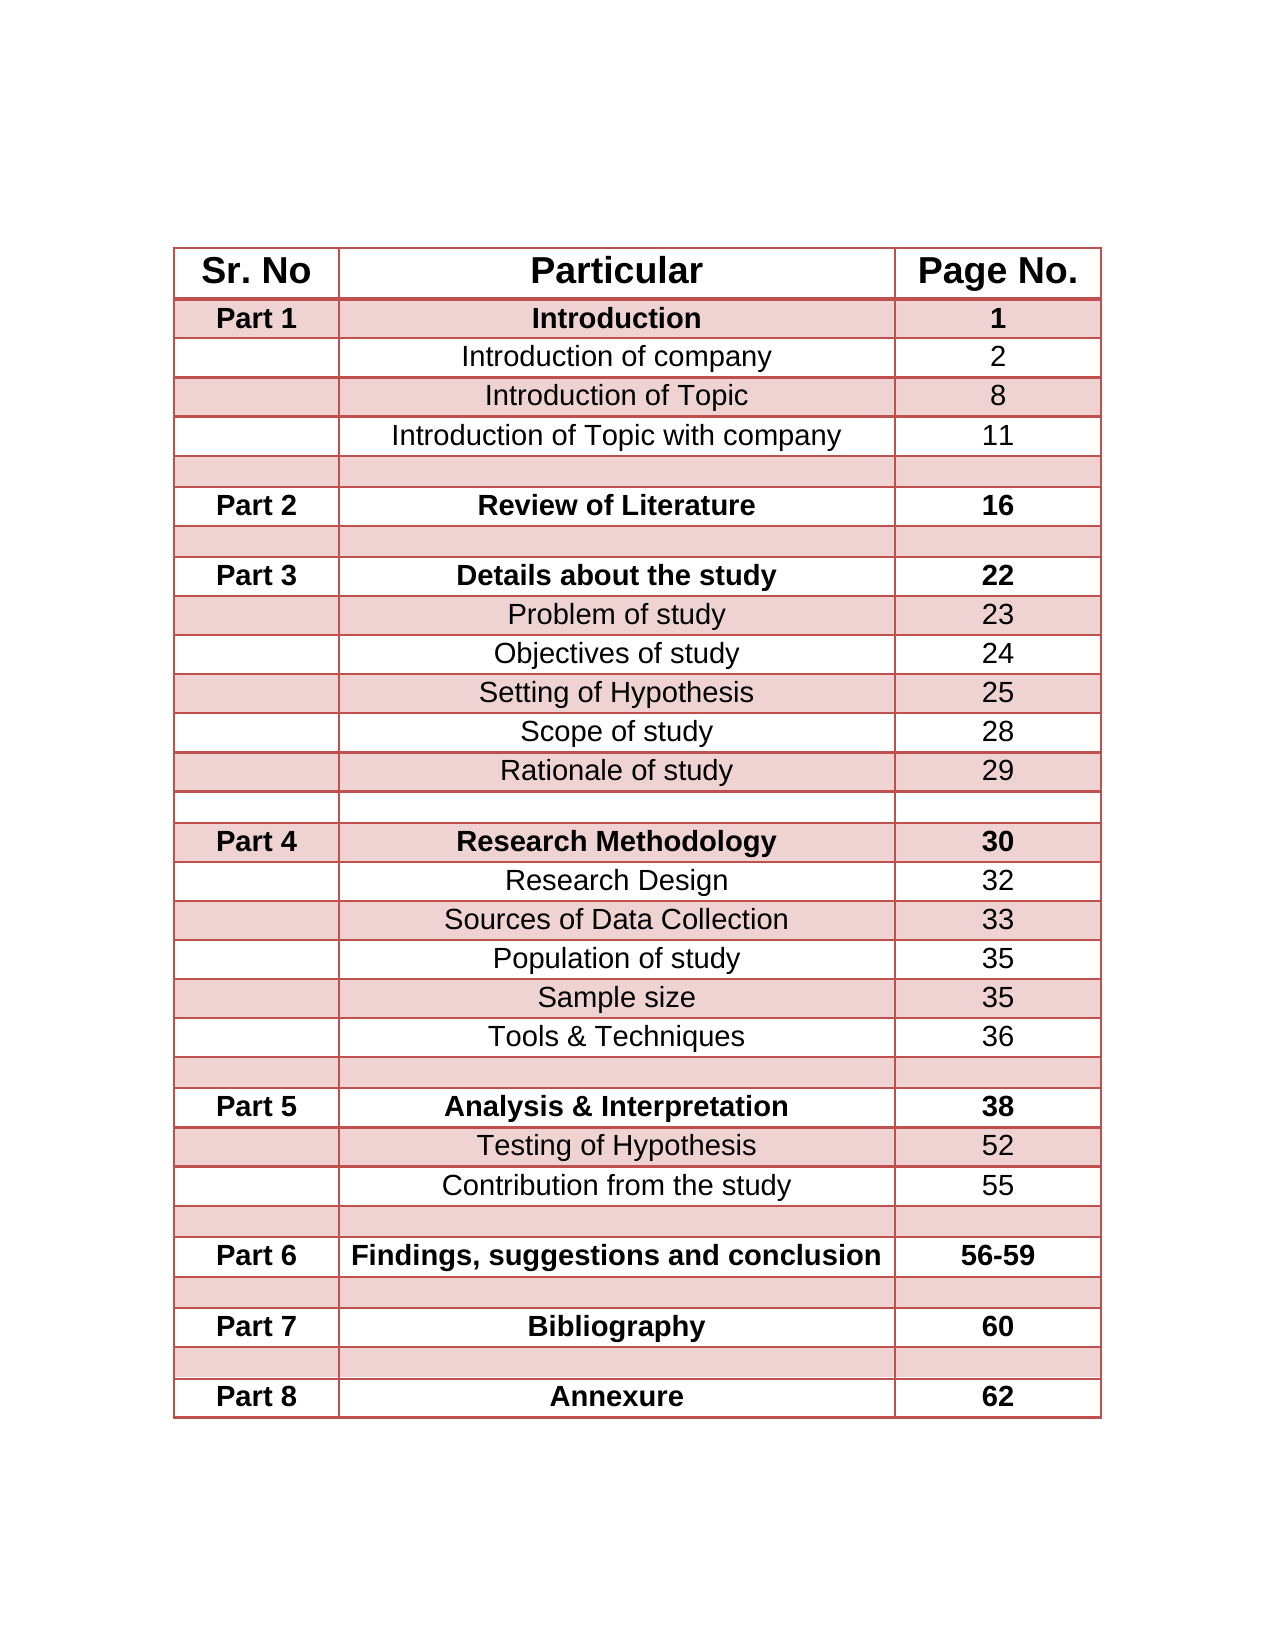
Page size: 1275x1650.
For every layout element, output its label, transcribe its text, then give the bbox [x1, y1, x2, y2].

table_cell [896, 527, 1100, 556]
table_cell Contribution from the study [340, 1168, 894, 1204]
table_cell Testing of Hypothesis [340, 1129, 894, 1165]
table_cell 35 [896, 941, 1100, 978]
table_cell [896, 1058, 1100, 1087]
table_cell 8 [896, 379, 1100, 415]
table_cell Introduction of company [340, 339, 894, 376]
table_cell 28 [896, 714, 1100, 751]
table_cell 56-59 [896, 1238, 1100, 1276]
table_cell Part 7 [175, 1309, 338, 1346]
table_cell Annexure [340, 1380, 894, 1416]
table_cell 32 [896, 863, 1100, 900]
table_cell 33 [896, 902, 1100, 939]
table_cell Tools & Techniques [340, 1019, 894, 1056]
table_cell 38 [896, 1089, 1100, 1126]
table_cell [896, 1278, 1100, 1307]
table_cell Scope of study [340, 714, 894, 751]
table_cell [896, 1348, 1100, 1377]
table_cell [175, 379, 338, 415]
table_cell [175, 339, 338, 376]
table_cell [175, 793, 338, 822]
table_cell [175, 902, 338, 939]
table_cell [175, 1019, 338, 1056]
table_cell [340, 1207, 894, 1236]
table_cell Research Design [340, 863, 894, 900]
table_cell [896, 793, 1100, 822]
table_cell Introduction of Topic [340, 379, 894, 415]
table_cell 23 [896, 597, 1100, 634]
table_cell [175, 457, 338, 486]
table_cell [340, 1348, 894, 1377]
table_cell Sources of Data Collection [340, 902, 894, 939]
table_cell Part 1 [175, 301, 338, 337]
table_cell Part 3 [175, 558, 338, 595]
table_cell [175, 1129, 338, 1165]
table_cell [896, 457, 1100, 486]
table_cell Part 8 [175, 1380, 338, 1416]
table_cell 35 [896, 980, 1100, 1017]
table_cell Findings, suggestions and conclusion [340, 1238, 894, 1276]
table_cell 36 [896, 1019, 1100, 1056]
table_cell 24 [896, 636, 1100, 673]
table_cell [340, 1278, 894, 1307]
table_cell 60 [896, 1309, 1100, 1346]
table_cell [175, 1348, 338, 1377]
table_cell [340, 793, 894, 822]
table_cell [175, 527, 338, 556]
table_cell Part 5 [175, 1089, 338, 1126]
table_cell Sample size [340, 980, 894, 1017]
table_cell Bibliography [340, 1309, 894, 1346]
table_cell Analysis & Interpretation [340, 1089, 894, 1126]
table_cell 11 [896, 418, 1100, 454]
table_cell 2 [896, 339, 1100, 376]
table_cell Rationale of study [340, 754, 894, 790]
table_cell Problem of study [340, 597, 894, 634]
table_cell Part 4 [175, 824, 338, 861]
table_cell Part 6 [175, 1238, 338, 1276]
table_cell [175, 675, 338, 712]
table_cell [175, 980, 338, 1017]
table_cell 25 [896, 675, 1100, 712]
table_header Sr. No [175, 249, 338, 297]
table_cell [175, 1207, 338, 1236]
table_cell [340, 1058, 894, 1087]
table_header Particular [340, 249, 894, 297]
table_cell Review of Literature [340, 488, 894, 525]
table_cell 30 [896, 824, 1100, 861]
table_cell 16 [896, 488, 1100, 525]
table_cell Research Methodology [340, 824, 894, 861]
table_cell [175, 863, 338, 900]
table_cell 1 [896, 301, 1100, 337]
table_cell 52 [896, 1129, 1100, 1165]
table_cell [175, 1058, 338, 1087]
table_cell [340, 457, 894, 486]
table_cell Setting of Hypothesis [340, 675, 894, 712]
table_cell 62 [896, 1380, 1100, 1416]
table_cell [175, 754, 338, 790]
table_cell Introduction of Topic with company [340, 418, 894, 454]
table_cell [340, 527, 894, 556]
table_cell [175, 1278, 338, 1307]
table_cell Objectives of study [340, 636, 894, 673]
table_cell [175, 418, 338, 454]
table_cell 55 [896, 1168, 1100, 1204]
table_cell Population of study [340, 941, 894, 978]
table_cell Details about the study [340, 558, 894, 595]
table_cell [175, 714, 338, 751]
table_cell [896, 1207, 1100, 1236]
table_cell 22 [896, 558, 1100, 595]
table_cell [175, 1168, 338, 1204]
table_cell Introduction [340, 301, 894, 337]
table_cell Part 2 [175, 488, 338, 525]
table_header Page No. [896, 249, 1100, 297]
table_cell [175, 636, 338, 673]
table_cell [175, 941, 338, 978]
table_cell 29 [896, 754, 1100, 790]
table_cell [175, 597, 338, 634]
